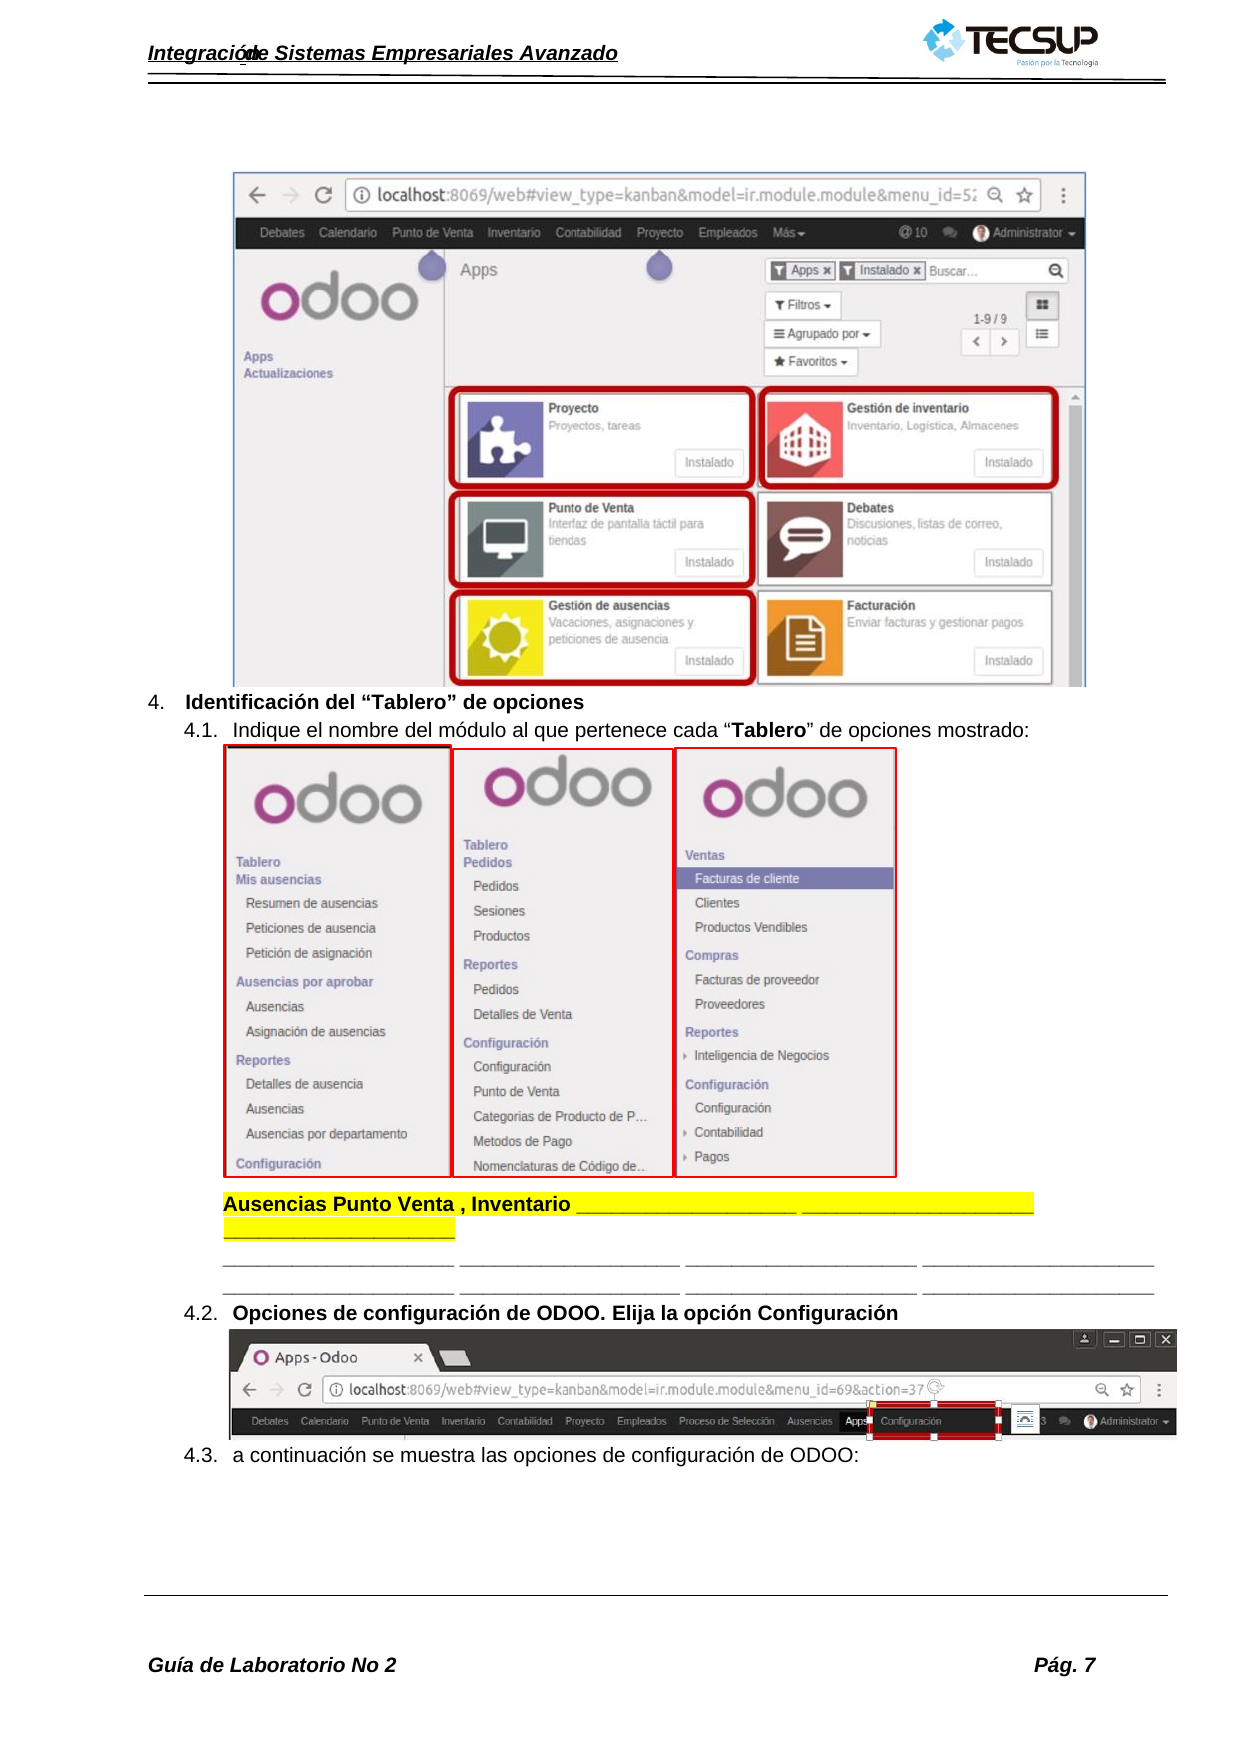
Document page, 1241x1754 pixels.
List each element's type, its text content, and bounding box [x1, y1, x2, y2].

picture [922, 18, 1102, 69]
list Opciones de configuración de ODOO. Elija la opción Configuración [183, 1301, 1187, 1325]
picture [228, 1329, 1177, 1442]
picture [454, 750, 672, 1176]
text ____________________ ___________________ ____________________ ____________________ [223, 1245, 1188, 1269]
picture [229, 170, 1088, 687]
picture [225, 746, 450, 1176]
list Identificación del “Tablero” de opciones [148, 689, 1188, 713]
text ____________________ ___________________ ____________________ ____________________ [223, 1273, 1188, 1297]
text Ausencias Punto Venta , Inventario ___________________ ____________________ ____________________ [223, 1192, 1188, 1241]
list a continuación se muestra las opciones de configuración de ODOO: [183, 1443, 1187, 1467]
list Indique el nombre del módulo al que pertenece cada “Tablero” de opciones mostrado: [183, 717, 1187, 741]
picture [676, 749, 895, 1176]
